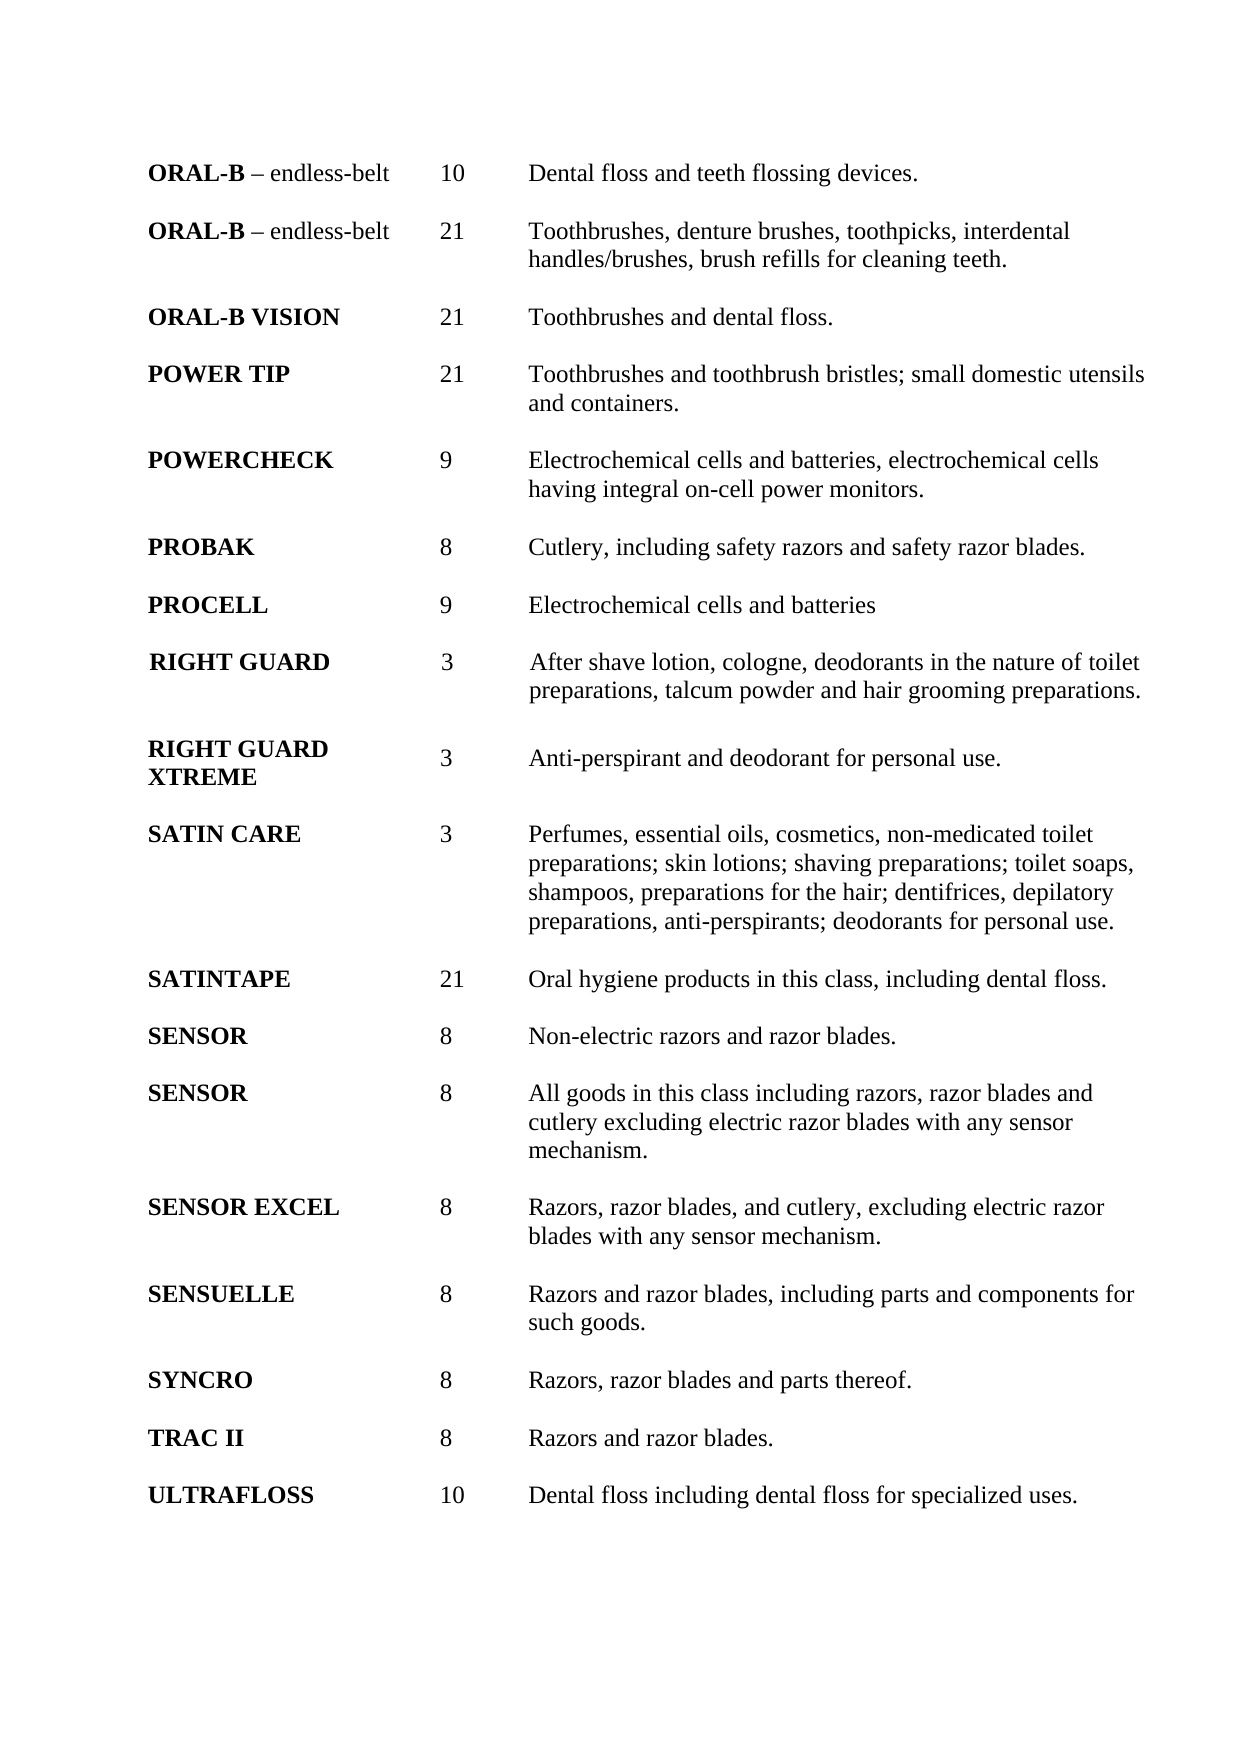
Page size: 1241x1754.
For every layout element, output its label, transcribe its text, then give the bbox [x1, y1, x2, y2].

text 3 Anti-perspirant and deodorant for personal use. [440, 743, 1169, 772]
text ORAL-B – endless-belt 21 Toothbrushes, denture brushes, toothpicks, interdental [148, 216, 1169, 244]
text preparations, talcum powder and hair grooming preparations. [131, 676, 1141, 705]
text and containers. [528, 388, 1169, 417]
text PROCELL 9 Electrochemical cells and batteries [148, 590, 1169, 619]
subtitle RIGHT GUARD XTREME [148, 734, 331, 791]
text SENSUELLE 8 Razors and razor blades, including parts and components for [148, 1279, 1169, 1308]
text blades with any sensor mechanism. [528, 1221, 1169, 1250]
text TRAC II 8 Razors and razor blades. [148, 1423, 1169, 1452]
text RIGHT GUARD 3 After shave lotion, cologne, deodorants in the nature of toilet [131, 647, 1139, 676]
text ORAL-B VISION 21 Toothbrushes and dental floss. [148, 302, 1169, 331]
text ULTRAFLOSS 10 Dental floss including dental floss for specialized uses. [148, 1480, 1169, 1509]
text SENSOR EXCEL 8 Razors, razor blades, and cutlery, excluding electric razor [148, 1193, 1169, 1221]
text ORAL-B – endless-belt 10 Dental floss and teeth flossing devices. [148, 158, 1169, 187]
text SENSOR 8 All goods in this class including razors, razor blades and cutlery excluding electric razor blades with any sensor mechanism. [148, 1079, 1094, 1163]
text having integral on-cell power monitors. [528, 475, 1169, 503]
text preparations; skin lotions; shaving preparations; toilet soaps, shampoos, preparations for the hair; dentifrices, depilatory preparations, anti-perspirants; deodorants for personal use. [528, 848, 1137, 935]
text handles/brushes, brush refills for cleaning teeth. [528, 244, 1169, 273]
text PROBAK 8 Cutlery, including safety razors and safety razor blades. [148, 532, 1169, 561]
text POWER TIP 21 Toothbrushes and toothbrush bristles; small domestic utensils [148, 360, 1169, 388]
text SATIN CARE 3 Perfumes, essential oils, cosmetics, non-medicated toilet [148, 820, 1169, 848]
text POWERCHECK 9 Electrochemical cells and batteries, electrochemical cells [148, 446, 1169, 475]
text such goods. [528, 1308, 1169, 1336]
text SYNCRO 8 Razors, razor blades and parts thereof. [148, 1365, 1169, 1394]
text SENSOR 8 Non-electric razors and razor blades. [148, 1021, 1169, 1050]
text SATINTAPE 21 Oral hygiene products in this class, including dental floss. [148, 964, 1169, 992]
